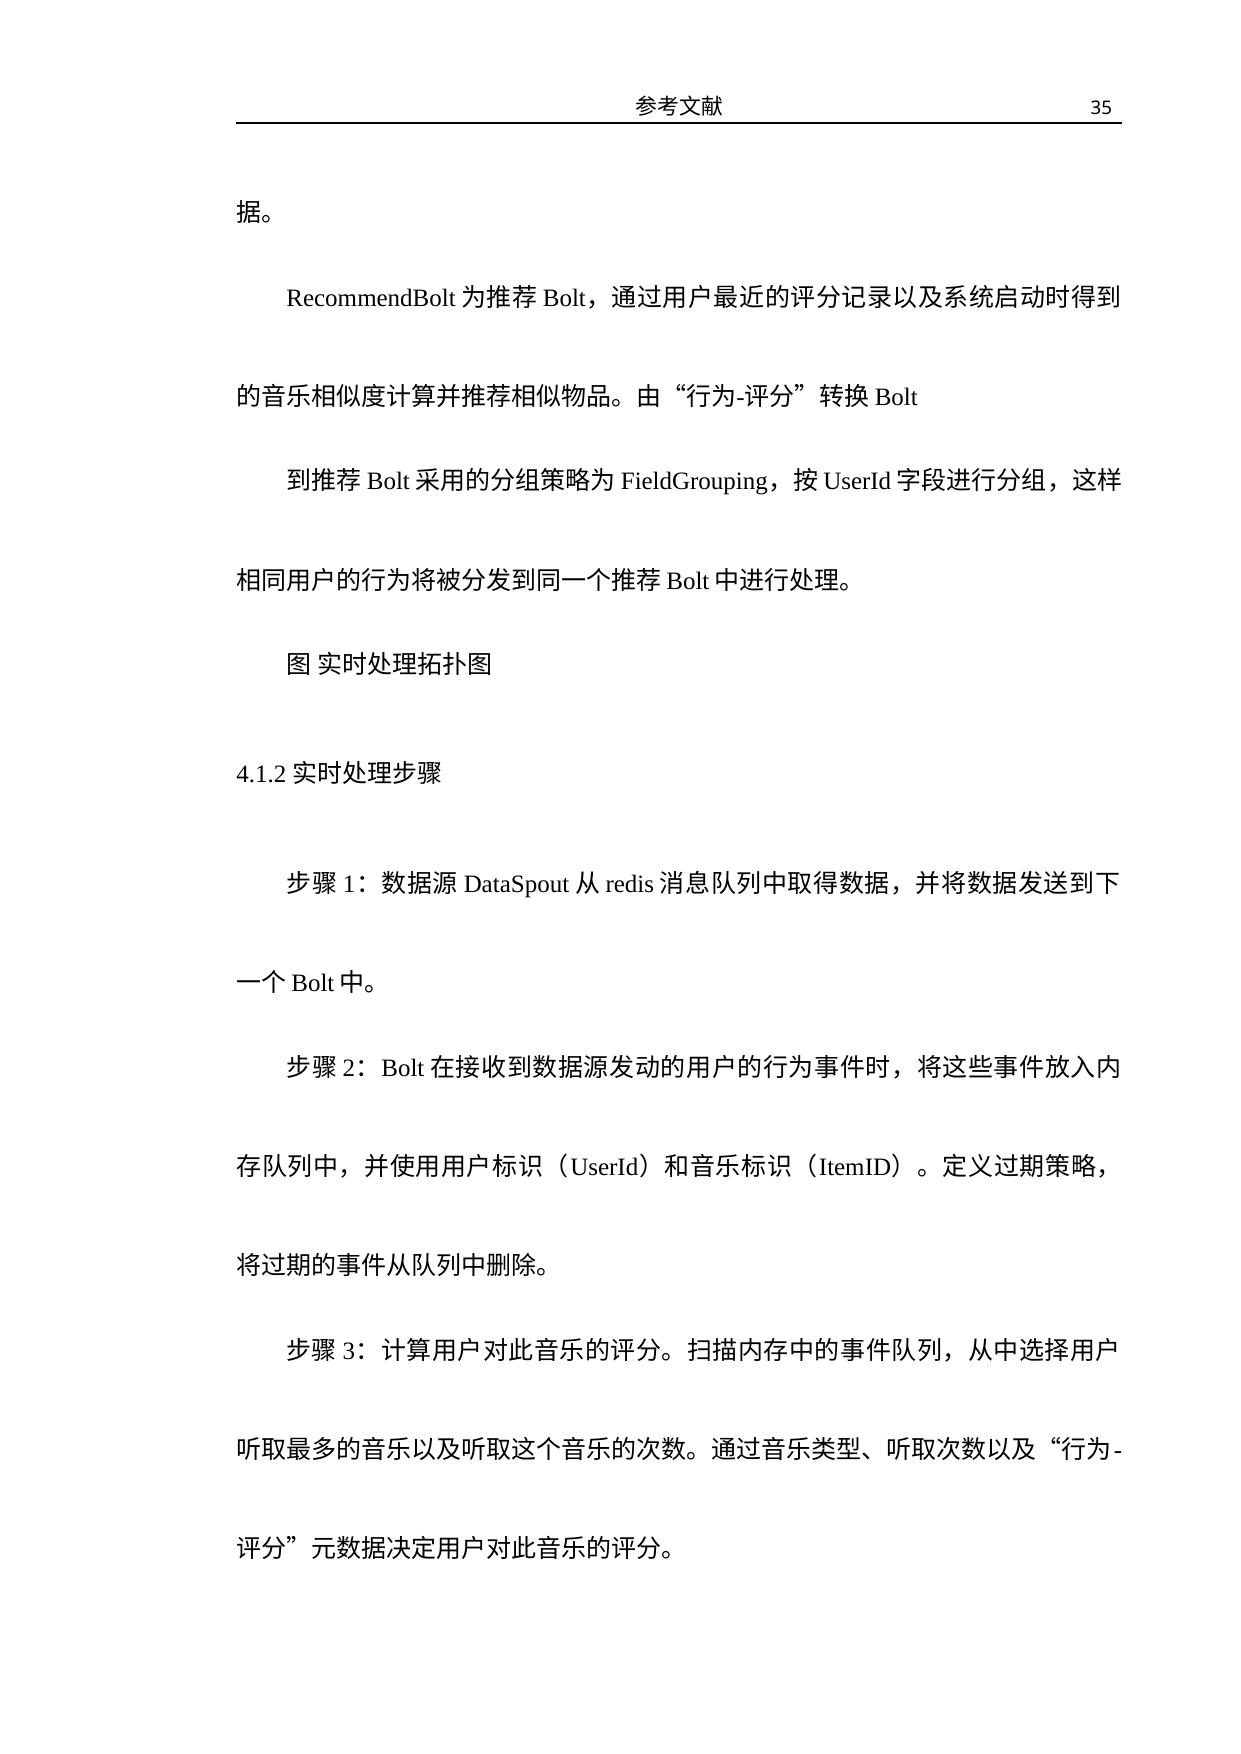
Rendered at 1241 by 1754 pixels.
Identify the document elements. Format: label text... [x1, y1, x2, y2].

text 步骤1：数据源DataSpout从redis消息队列中取得数据，并将数据发送到下一个Bolt中。 [236, 848, 1122, 1014]
text 步骤2：Bolt在接收到数据源发动的用户的行为事件时，将这些事件放入内存队列中，并使用用户标识（UserId）和音乐标识（ItemID）。定义过期策略，将过期的事件从队列中删除。 [236, 1032, 1122, 1297]
text RecommendBolt为推荐Bolt，通过用户最近的评分记录以及系统启动时得到的音乐相似度计算并推荐相似物品。由“行为-评分”转换Bolt [236, 262, 1122, 428]
text 到推荐Bolt采用的分组策略为FieldGrouping，按UserId字段进行分组，这样相同用户的行为将被分发到同一个推荐Bolt中进行处理。 [236, 446, 1122, 611]
text 图 实时处理拓扑图 [236, 629, 1122, 696]
text 由数据源DataSpout到“行为-评分”转换Bolt采用的分组策略为ShuffleGrouping，这样可以使得每一个“行为-评分”转化Bolt得到相同数量的数据。 [236, 178, 1122, 244]
subtitle 4.1.2 实时处理步骤 [236, 739, 1122, 805]
text 步骤3：计算用户对此音乐的评分。扫描内存中的事件队列，从中选择用户听取最多的音乐以及听取这个音乐的次数。通过音乐类型、听取次数以及“行为-评分”元数据决定用户对此音乐的评分。 [236, 1315, 1122, 1580]
